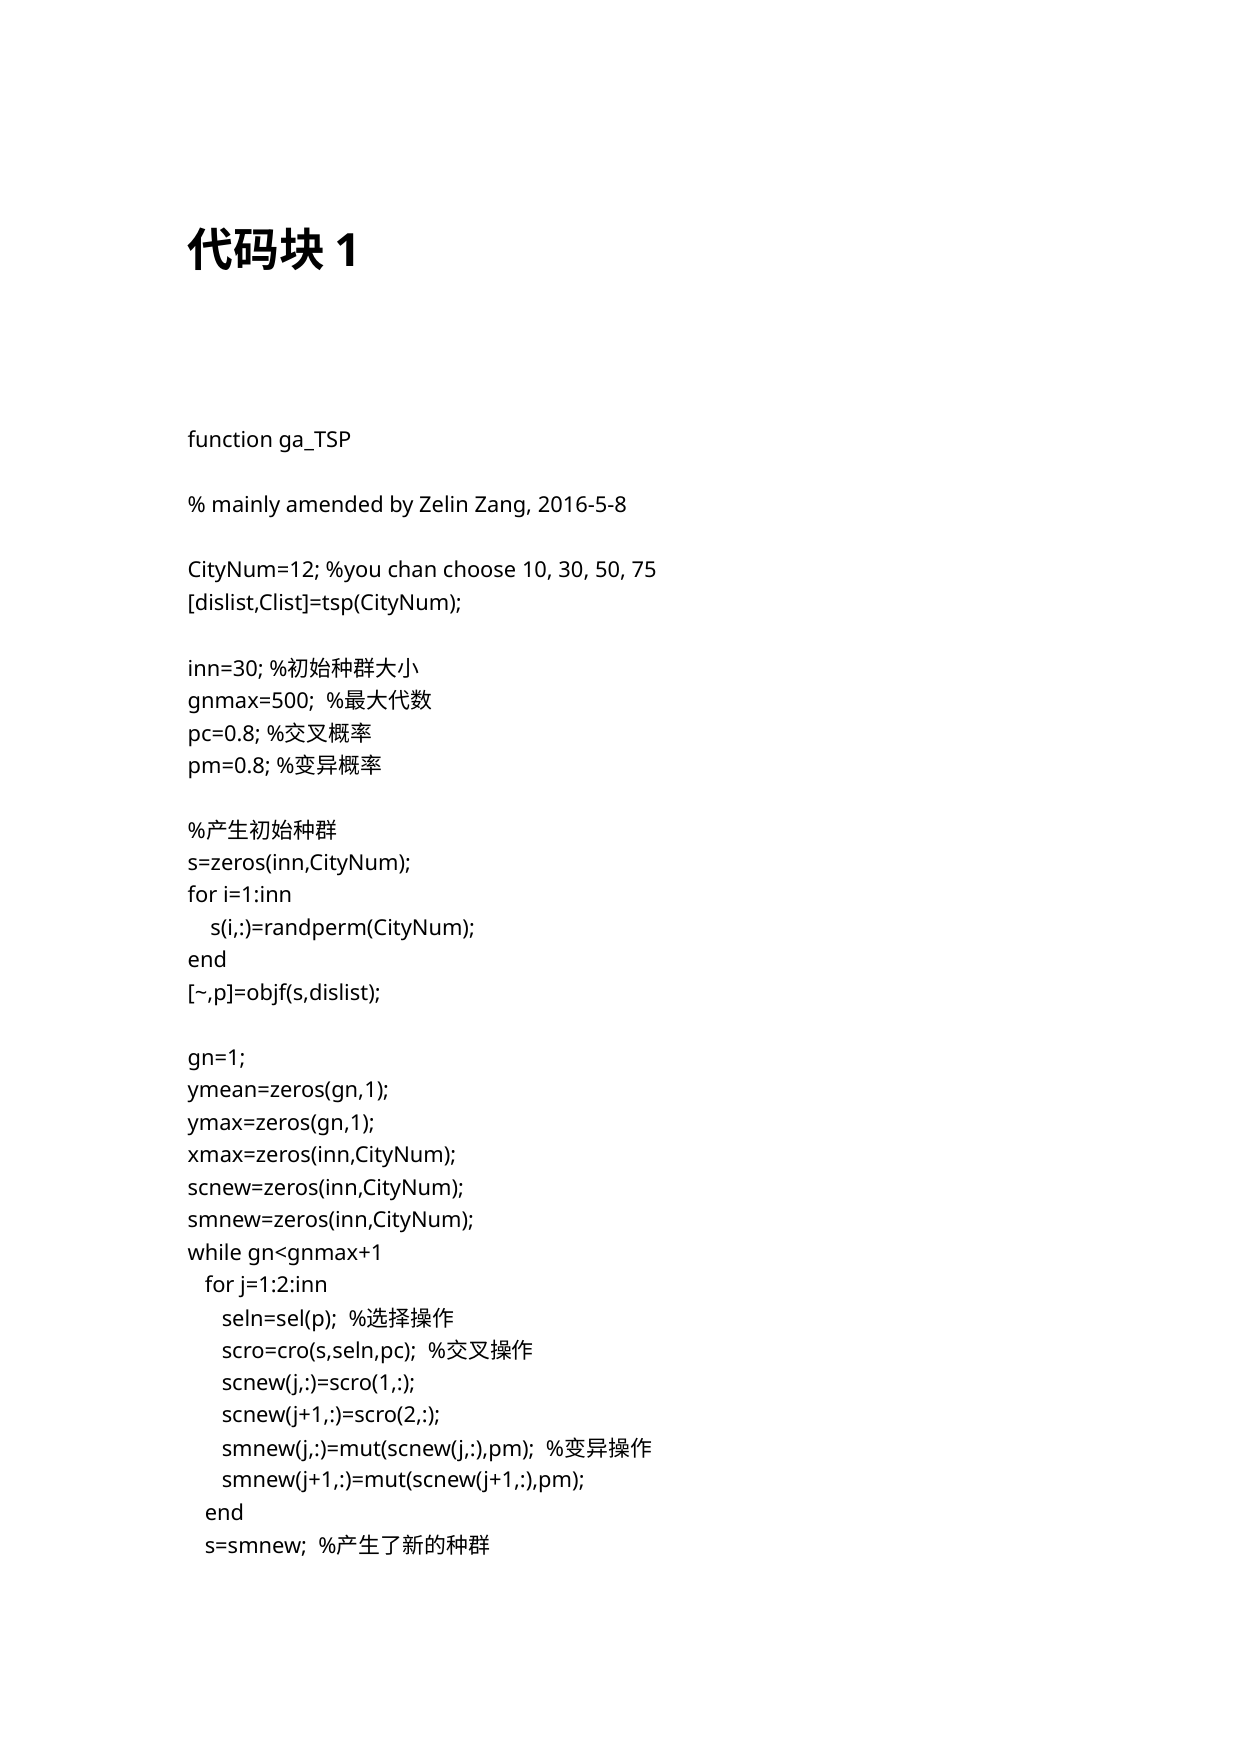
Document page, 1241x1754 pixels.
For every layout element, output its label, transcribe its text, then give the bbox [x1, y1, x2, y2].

text seln=sel(p); %选择操作 [187, 1301, 1053, 1333]
text scro=cro(s,seln,pc); %交叉操作 [187, 1333, 1053, 1366]
text s=zeros(inn,CityNum); [187, 846, 1053, 878]
text while gn<gnmax+1 [187, 1236, 1053, 1268]
text inn=30; %初始种群大小 [187, 651, 1053, 683]
text function ga_TSP [187, 423, 1053, 456]
text gnmax=500; %最大代数 [187, 683, 1053, 716]
text [~,p]=objf(s,dislist); [187, 976, 1053, 1008]
text CityNum=12; %you chan choose 10, 30, 50, 75 [187, 553, 1053, 586]
text ymean=zeros(gn,1); [187, 1073, 1053, 1106]
text smnew(j,:)=mut(scnew(j,:),pm); %变异操作 [187, 1431, 1053, 1463]
text xmax=zeros(inn,CityNum); [187, 1138, 1053, 1171]
text gn=1; [187, 1041, 1053, 1073]
text ymax=zeros(gn,1); [187, 1106, 1053, 1138]
text end [187, 943, 1053, 976]
text end [187, 1496, 1053, 1528]
text pc=0.8; %交叉概率 [187, 716, 1053, 748]
text [dislist,Clist]=tsp(CityNum); [187, 586, 1053, 618]
text smnew=zeros(inn,CityNum); [187, 1203, 1053, 1236]
text pm=0.8; %变异概率 [187, 748, 1053, 781]
text %产生初始种群 [187, 813, 1053, 846]
subtitle 代码块1 [187, 197, 1053, 295]
text s=smnew; %产生了新的种群 [187, 1528, 1053, 1561]
text for j=1:2:inn [187, 1268, 1053, 1301]
text scnew(j+1,:)=scro(2,:); [187, 1398, 1053, 1431]
text smnew(j+1,:)=mut(scnew(j+1,:),pm); [187, 1463, 1053, 1496]
text for i=1:inn [187, 878, 1053, 911]
text s(i,:)=randperm(CityNum); [187, 911, 1053, 943]
text scnew=zeros(inn,CityNum); [187, 1171, 1053, 1203]
text % mainly amended by Zelin Zang, 2016-5-8 [187, 488, 1053, 521]
text scnew(j,:)=scro(1,:); [187, 1366, 1053, 1398]
